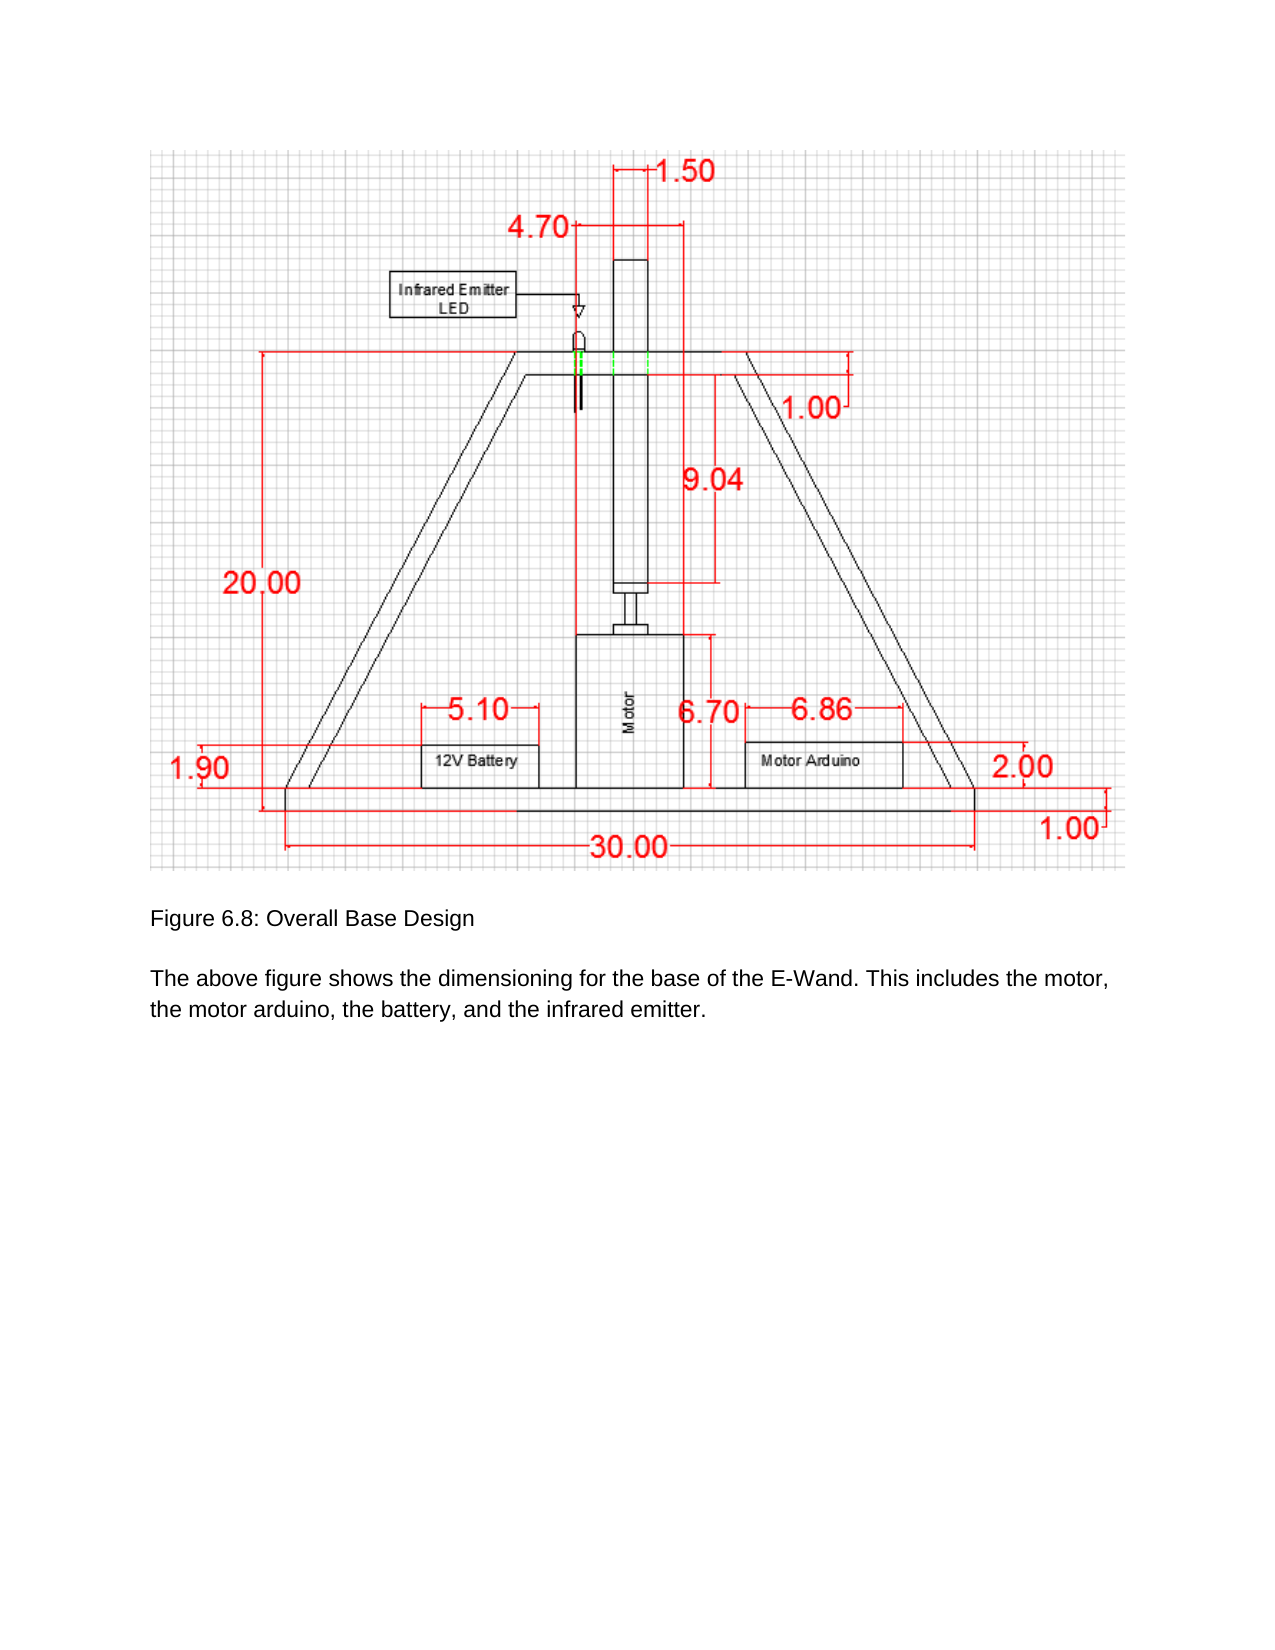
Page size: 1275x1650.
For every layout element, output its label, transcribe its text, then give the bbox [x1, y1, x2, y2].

text Figure 6.8: Overall Base Design [150, 905, 1125, 931]
text The above figure shows the dimensioning for the base of the E-Wand. This includes the motor, the motor arduino, the battery, and the infrared emitter. [150, 965, 1125, 1022]
picture [150, 150, 1125, 871]
